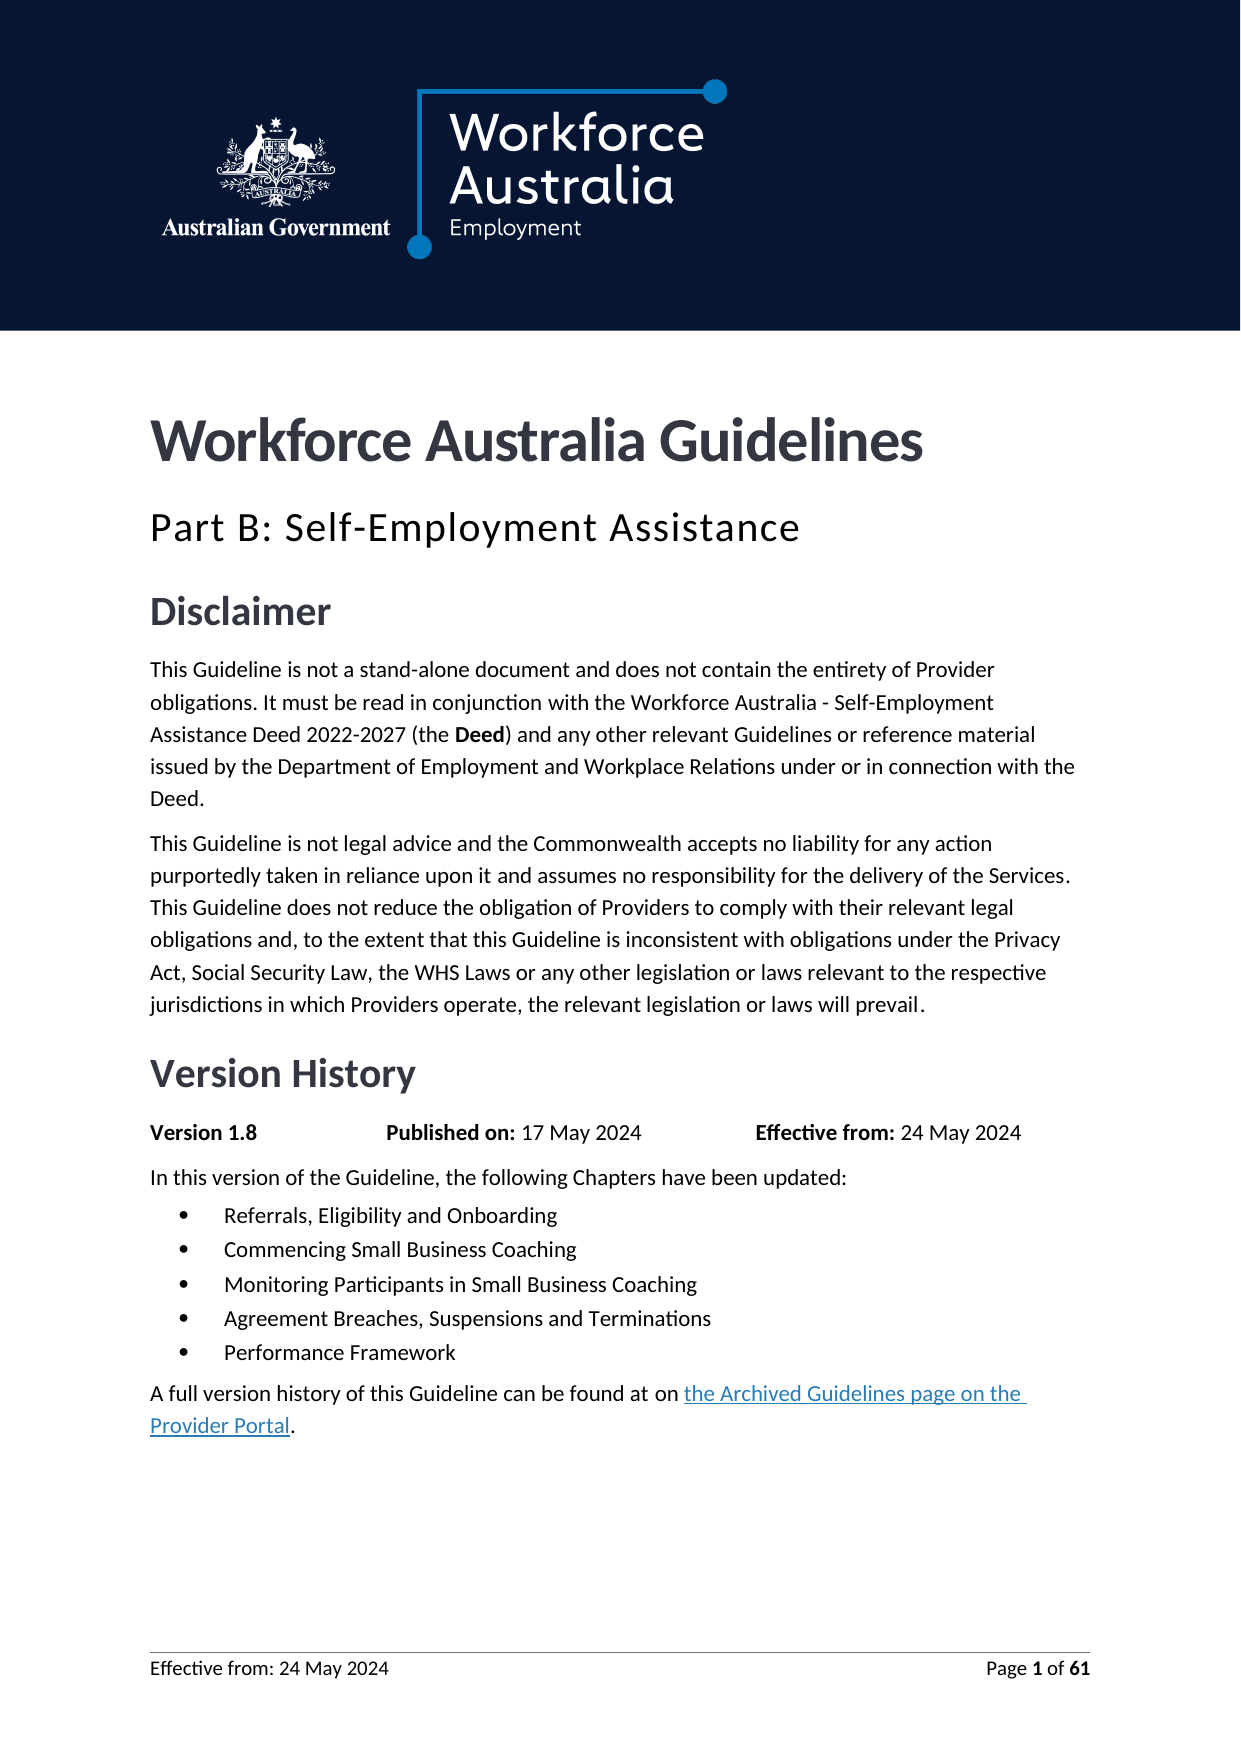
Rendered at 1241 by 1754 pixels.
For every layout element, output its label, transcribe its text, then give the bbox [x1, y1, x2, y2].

subtitle Disclaimer [150, 584, 1090, 635]
text This Guideline is not legal advice and the Commonwealth accepts no liability for any action purportedly taken in reliance upon it and assumes no responsibility for the delivery of the Services. This Guideline does not reduce the obligation of Providers to comply with their relevant legal obligations and, to the extent that this Guideline is inconsistent with obligations under the Privacy Act, Social Security Law, the WHS Laws or any other legislation or laws relevant to the respective jurisdictions in which Providers operate, the relevant legislation or laws will prevail. [150, 829, 1090, 1018]
subtitle Version History [150, 1047, 1090, 1098]
text In this version of the Guideline, the following Chapters have been updated: [150, 1163, 1090, 1191]
text Commencing Small Business Coaching [179, 1235, 1090, 1263]
text Referrals, Eligibility and Onboarding [179, 1201, 1090, 1229]
text Performance Framework [179, 1338, 1090, 1366]
text Agreement Breaches, Suspensions and Terminations [179, 1304, 1090, 1332]
picture [155, 73, 733, 265]
title Workforce Australia Guidelines [150, 401, 1090, 477]
subtitle Part B: Self-Employment Assistance [150, 501, 1090, 552]
text Version 1.8 Published on: 17 May 2024 Effective from: 24 May 2024 [150, 1118, 1090, 1146]
text This Guideline is not a stand-alone document and does not contain the entirety of Provider obligations. It must be read in conjunction with the Workforce Australia - Self-Employment Assistance Deed 2022-2027 (the Deed) and any other relevant Guidelines or reference material issued by the Department of Employment and Workplace Relations under or in connection with the Deed. [150, 656, 1090, 812]
text A full version history of this Guideline can be found at on the Archived Guidelines page on the Provider Portal. [150, 1379, 1090, 1439]
text Monitoring Participants in Small Business Coaching [179, 1270, 1090, 1298]
